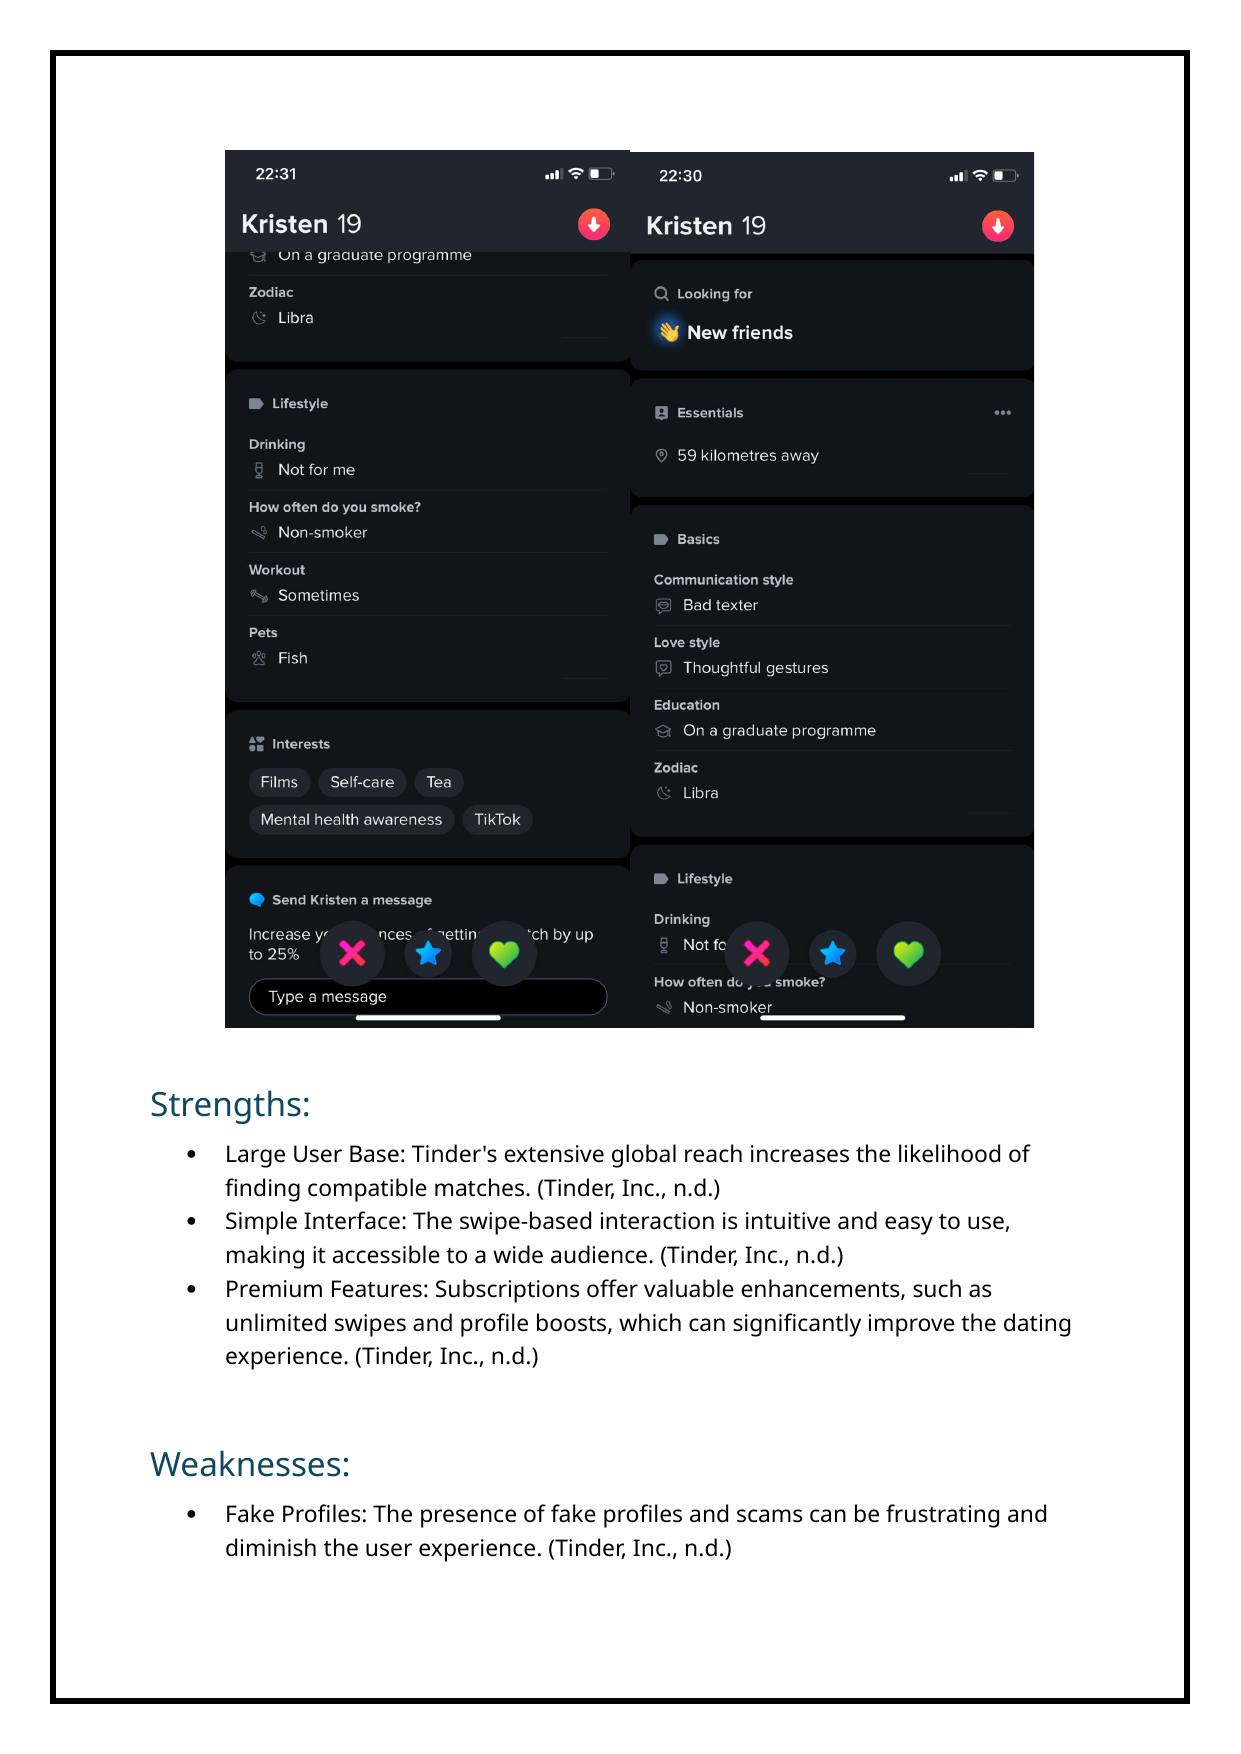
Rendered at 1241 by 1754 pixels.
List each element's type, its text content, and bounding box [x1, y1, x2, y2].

subtitle Strengths: [150, 1080, 1090, 1126]
subtitle Weaknesses: [150, 1441, 1090, 1486]
list Fake Profiles: The presence of fake profiles and scams can be frustrating and diminish the user experience. (Tinder, Inc., n.d.) [187, 1498, 1090, 1563]
list Large User Base: Tinder's extensive global reach increases the likelihood of finding compatible matches. (Tinder, Inc., n.d.) [187, 1138, 1090, 1203]
picture [225, 150, 1035, 1028]
list Simple Interface: The swipe-based interaction is intuitive and easy to use, making it accessible to a wide audience. (Tinder, Inc., n.d.) [187, 1205, 1090, 1270]
list Premium Features: Subscriptions offer valuable enhancements, such as unlimited swipes and profile boosts, which can significantly improve the dating experience. (Tinder, Inc., n.d.) [187, 1273, 1090, 1371]
